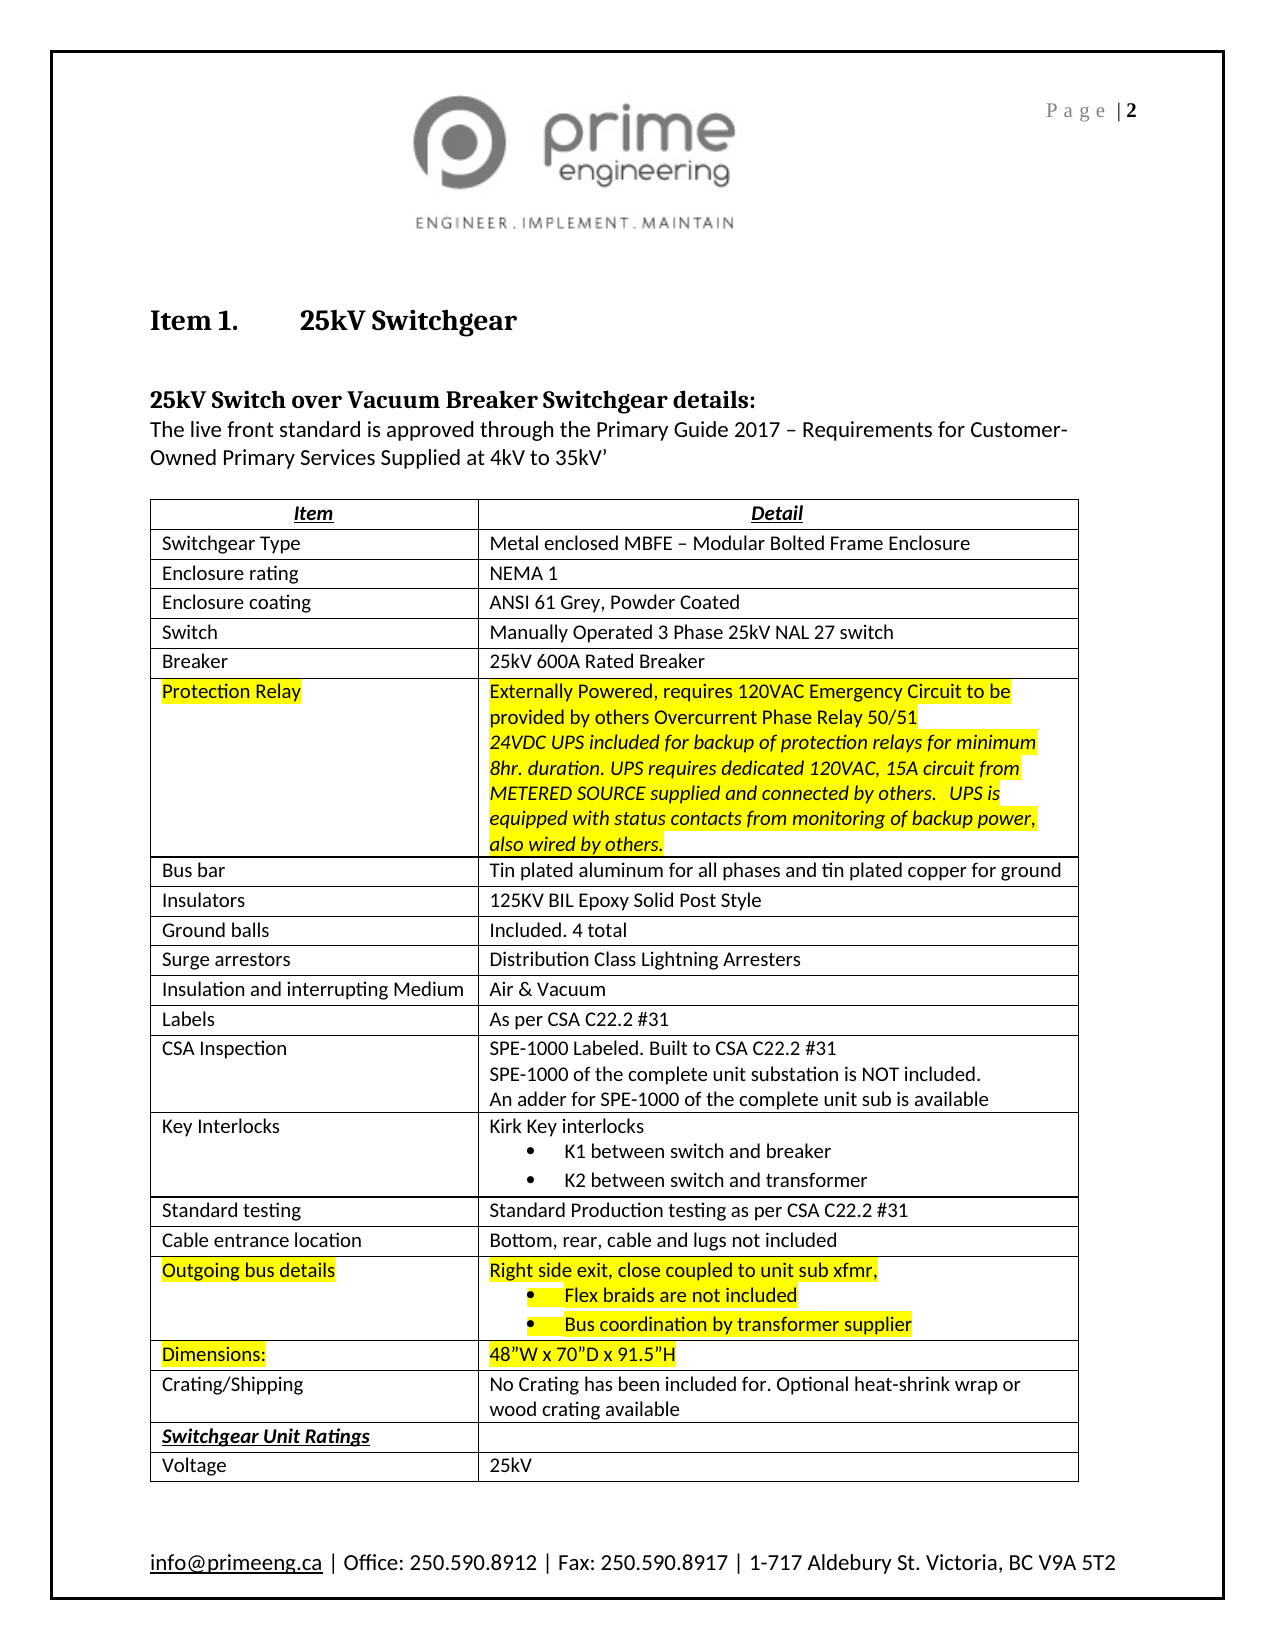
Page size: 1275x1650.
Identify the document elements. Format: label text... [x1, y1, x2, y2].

table_cell Enclosure coating [151, 589, 478, 618]
table_header Item [151, 500, 478, 529]
table_cell SPE-1000 Labeled. Built to CSA C22.2 #31 SPE-1000 of the complete unit substation is NOT included. An adder for SPE-1000 of the complete unit sub is available [479, 1036, 1078, 1112]
table_cell Tin plated aluminum for all phases and tin plated copper for ground [479, 858, 1078, 886]
table_cell Manually Operated 3 Phase 25kV NAL 27 switch [479, 619, 1078, 648]
table_cell Bottom, rear, cable and lugs not included [479, 1227, 1078, 1256]
table_cell Included. 4 total [479, 917, 1078, 945]
table_cell Enclosure rating [151, 560, 478, 588]
table_cell [479, 1423, 1078, 1452]
table_cell Metal enclosed MBFE – Modular Bolted Frame Enclosure [479, 530, 1078, 559]
subtitle 25kV Switch over Vacuum Breaker Switchgear details: [150, 386, 1125, 415]
table_cell Labels [151, 1006, 478, 1034]
table_cell Cable entrance location [151, 1227, 478, 1256]
table_cell 48”W x 70”D x 91.5”H [479, 1341, 1078, 1370]
table_cell Dimensions: [151, 1341, 478, 1370]
table_cell CSA Inspection [151, 1036, 478, 1112]
table_cell Insulators [151, 887, 478, 916]
table_cell Externally Powered, requires 120VAC Emergency Circuit to be provided by others Overcurrent Phase Relay 50/51 24VDC UPS included for backup of protection relays for minimum 8hr. duration. UPS requires dedicated 120VAC, 15A circuit from METERED SOURCE supplied and connected by others. UPS is equipped with status contacts from monitoring of backup power, also wired by others. [664, 679, 1078, 856]
table_cell Air & Vacuum [479, 976, 1078, 1005]
table_cell ANSI 61 Grey, Powder Coated [479, 589, 1078, 618]
text The live front standard is approved through the Primary Guide 2017 – Requirements for Customer-Owned Primary Services Supplied at 4kV to 35kV’ [150, 415, 1125, 471]
table_cell Key Interlocks [151, 1113, 478, 1196]
table_cell Protection Relay [151, 679, 478, 856]
table_cell Ground balls [151, 917, 478, 945]
table_cell Switchgear Unit Ratings [151, 1423, 478, 1452]
table_cell Switch [151, 619, 478, 648]
table_cell Voltage [151, 1453, 478, 1481]
table_cell 25kV 600A Rated Breaker [479, 649, 1078, 677]
table_cell Right side exit, close coupled to unit sub xfmr, Flex braids are not included Bus coordination by transformer supplier [479, 1257, 1078, 1340]
table_cell Insulation and interrupting Medium [151, 976, 478, 1005]
table_cell As per CSA C22.2 #31 [479, 1006, 1078, 1034]
table_cell Crating/Shipping [151, 1371, 478, 1422]
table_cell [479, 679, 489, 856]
subtitle Item 1. 25kV Switchgear [150, 304, 1125, 338]
table_cell Distribution Class Lightning Arresters [479, 946, 1078, 975]
table_cell Bus bar [151, 858, 478, 886]
table_cell Outgoing bus details [151, 1257, 478, 1340]
table_cell Surge arrestors [151, 946, 478, 975]
table_cell 125KV BIL Epoxy Solid Post Style [479, 887, 1078, 916]
table_cell 25kV [479, 1453, 1078, 1481]
table_cell Switchgear Type [151, 530, 478, 559]
table_cell Kirk Key interlocks K1 between switch and breaker K2 between switch and transformer [479, 1113, 1078, 1196]
table_cell No Crating has been included for. Optional heat-shrink wrap or wood crating available [479, 1371, 1078, 1422]
picture [370, 73, 766, 254]
table_header Detail [479, 500, 1078, 529]
table_cell Breaker [151, 649, 478, 677]
table_cell Standard testing [151, 1198, 478, 1226]
table_cell NEMA 1 [479, 560, 1078, 588]
table_cell Standard Production testing as per CSA C22.2 #31 [479, 1198, 1078, 1226]
